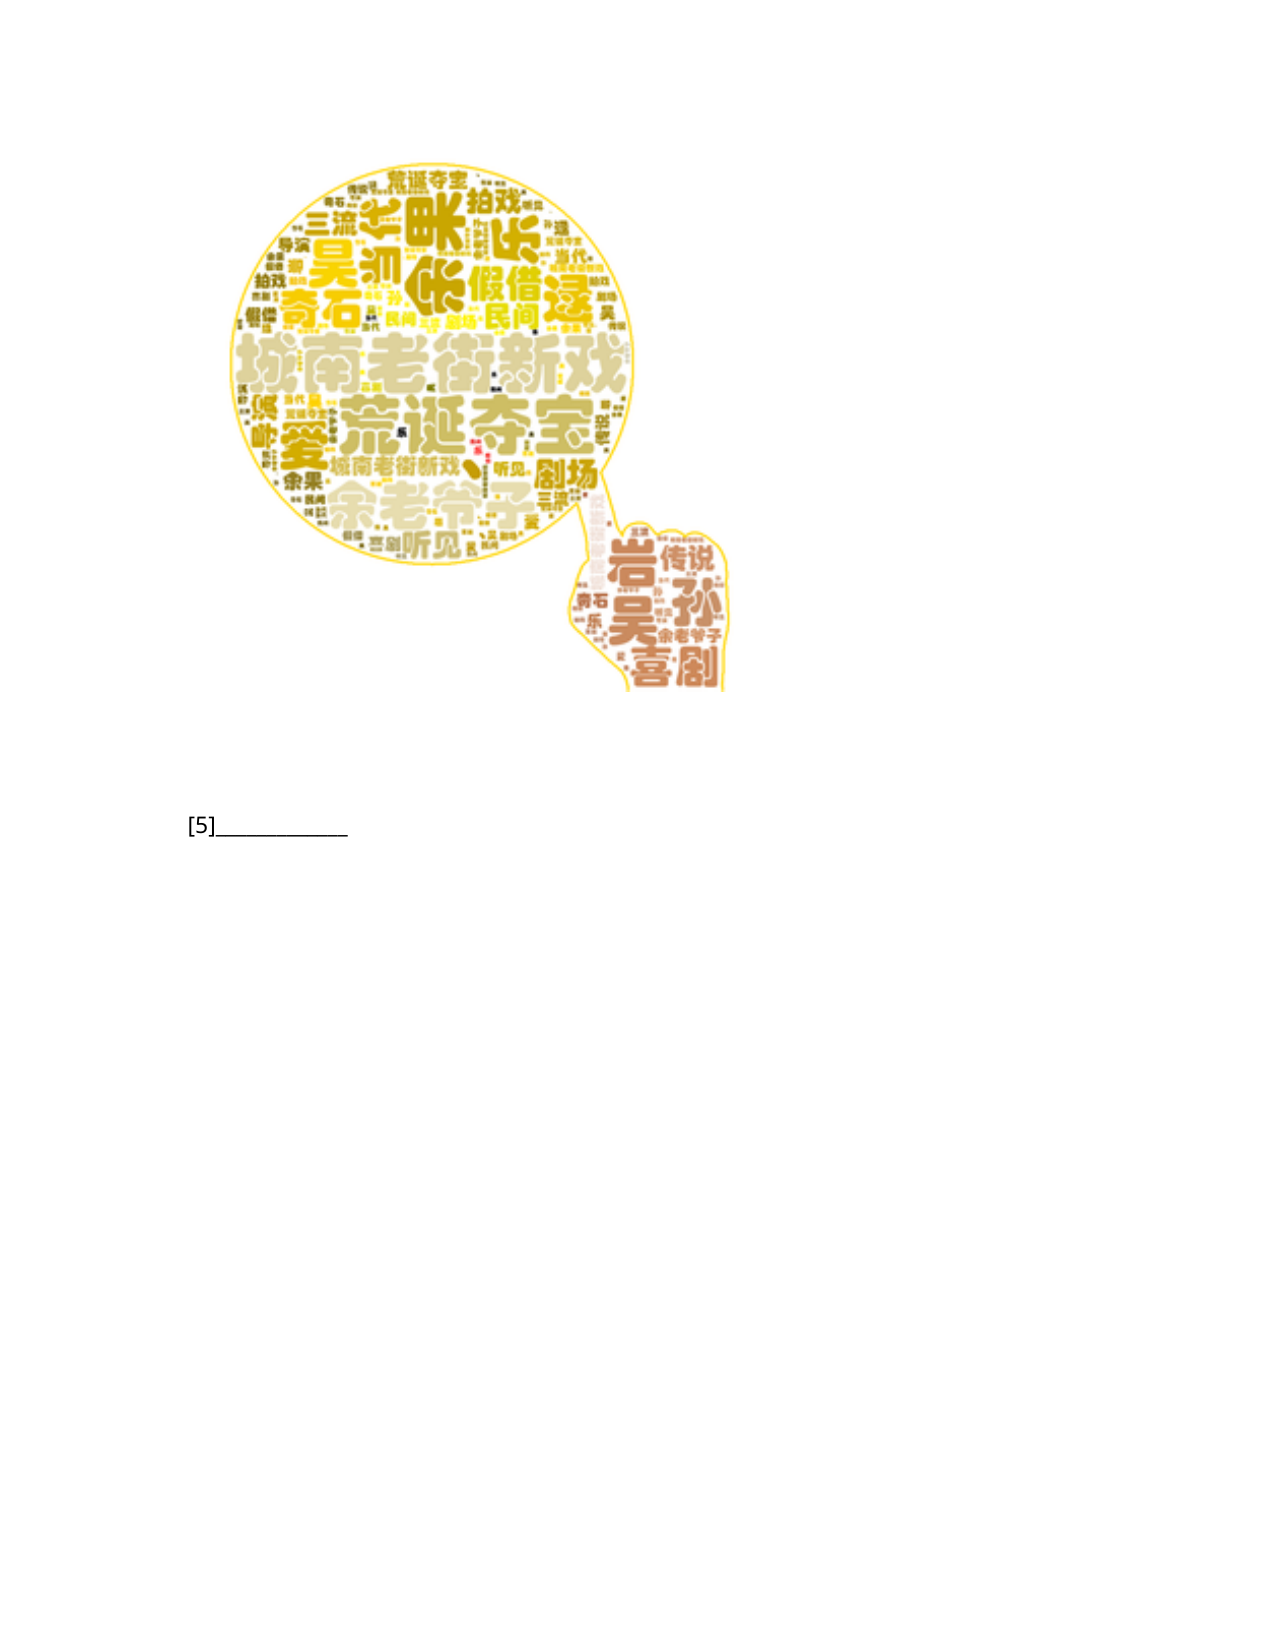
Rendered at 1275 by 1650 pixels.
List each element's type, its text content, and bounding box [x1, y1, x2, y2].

picture [206, 150, 807, 692]
text [5]_____________ [187, 809, 1087, 841]
